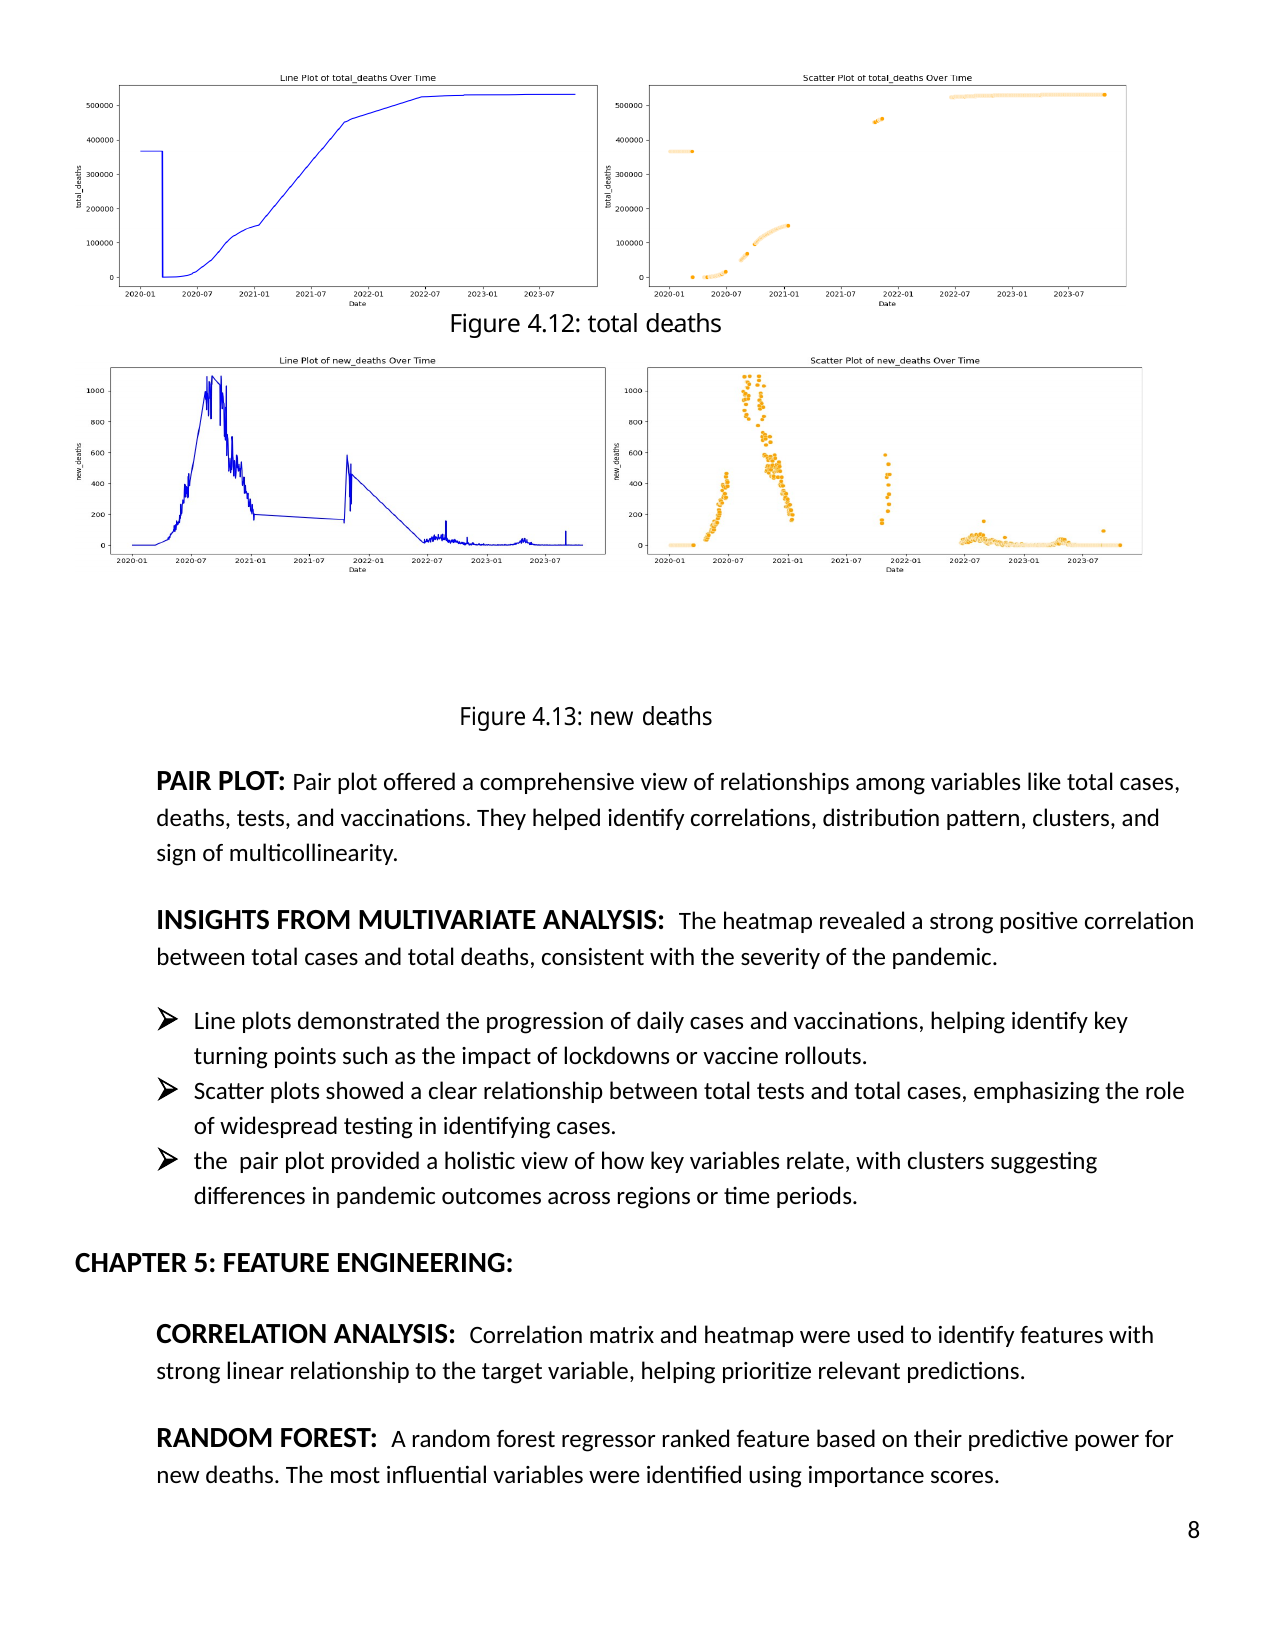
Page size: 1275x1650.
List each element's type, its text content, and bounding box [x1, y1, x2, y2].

picture [75, 357, 1143, 572]
text PAIR PLOT: Pair plot offered a comprehensive view of relationships among variables like total cases, deaths, tests, and vaccinations. They helped identify correlations, distribution pattern, clusters, and sign of multicollinearity. [156, 762, 1200, 867]
text Figure 4.13: new deaths [292, 698, 879, 732]
list Line plots demonstrated the progression of daily cases and vaccinations, helping identify key turning points such as the impact of lockdowns or vaccine rollouts. [156, 1005, 1200, 1071]
text CORRELATION ANALYSIS: Correlation matrix and heatmap were used to identify features with strong linear relationship to the target variable, helping prioritize relevant predictions. [156, 1315, 1200, 1385]
text RANDOM FOREST: A random forest regressor ranked feature based on their predictive power for new deaths. The most influential variables were identified using importance scores. [156, 1419, 1200, 1489]
list the pair plot provided a holistic view of how key variables relate, with clusters suggesting differences in pandemic outcomes across regions or time periods. [156, 1145, 1200, 1211]
picture [75, 75, 1127, 306]
text CHAPTER 5: FEATURE ENGINEERING: [75, 1244, 1200, 1280]
text INSIGHTS FROM MULTIVARIATE ANALYSIS: The heatmap revealed a strong positive correlation between total cases and total deaths, consistent with the severity of the pandemic. [156, 901, 1200, 971]
list Scatter plots showed a clear relationship between total tests and total cases, emphasizing the role of widespread testing in identifying cases. [156, 1075, 1200, 1141]
text Figure 4.12: total deaths [292, 306, 879, 340]
